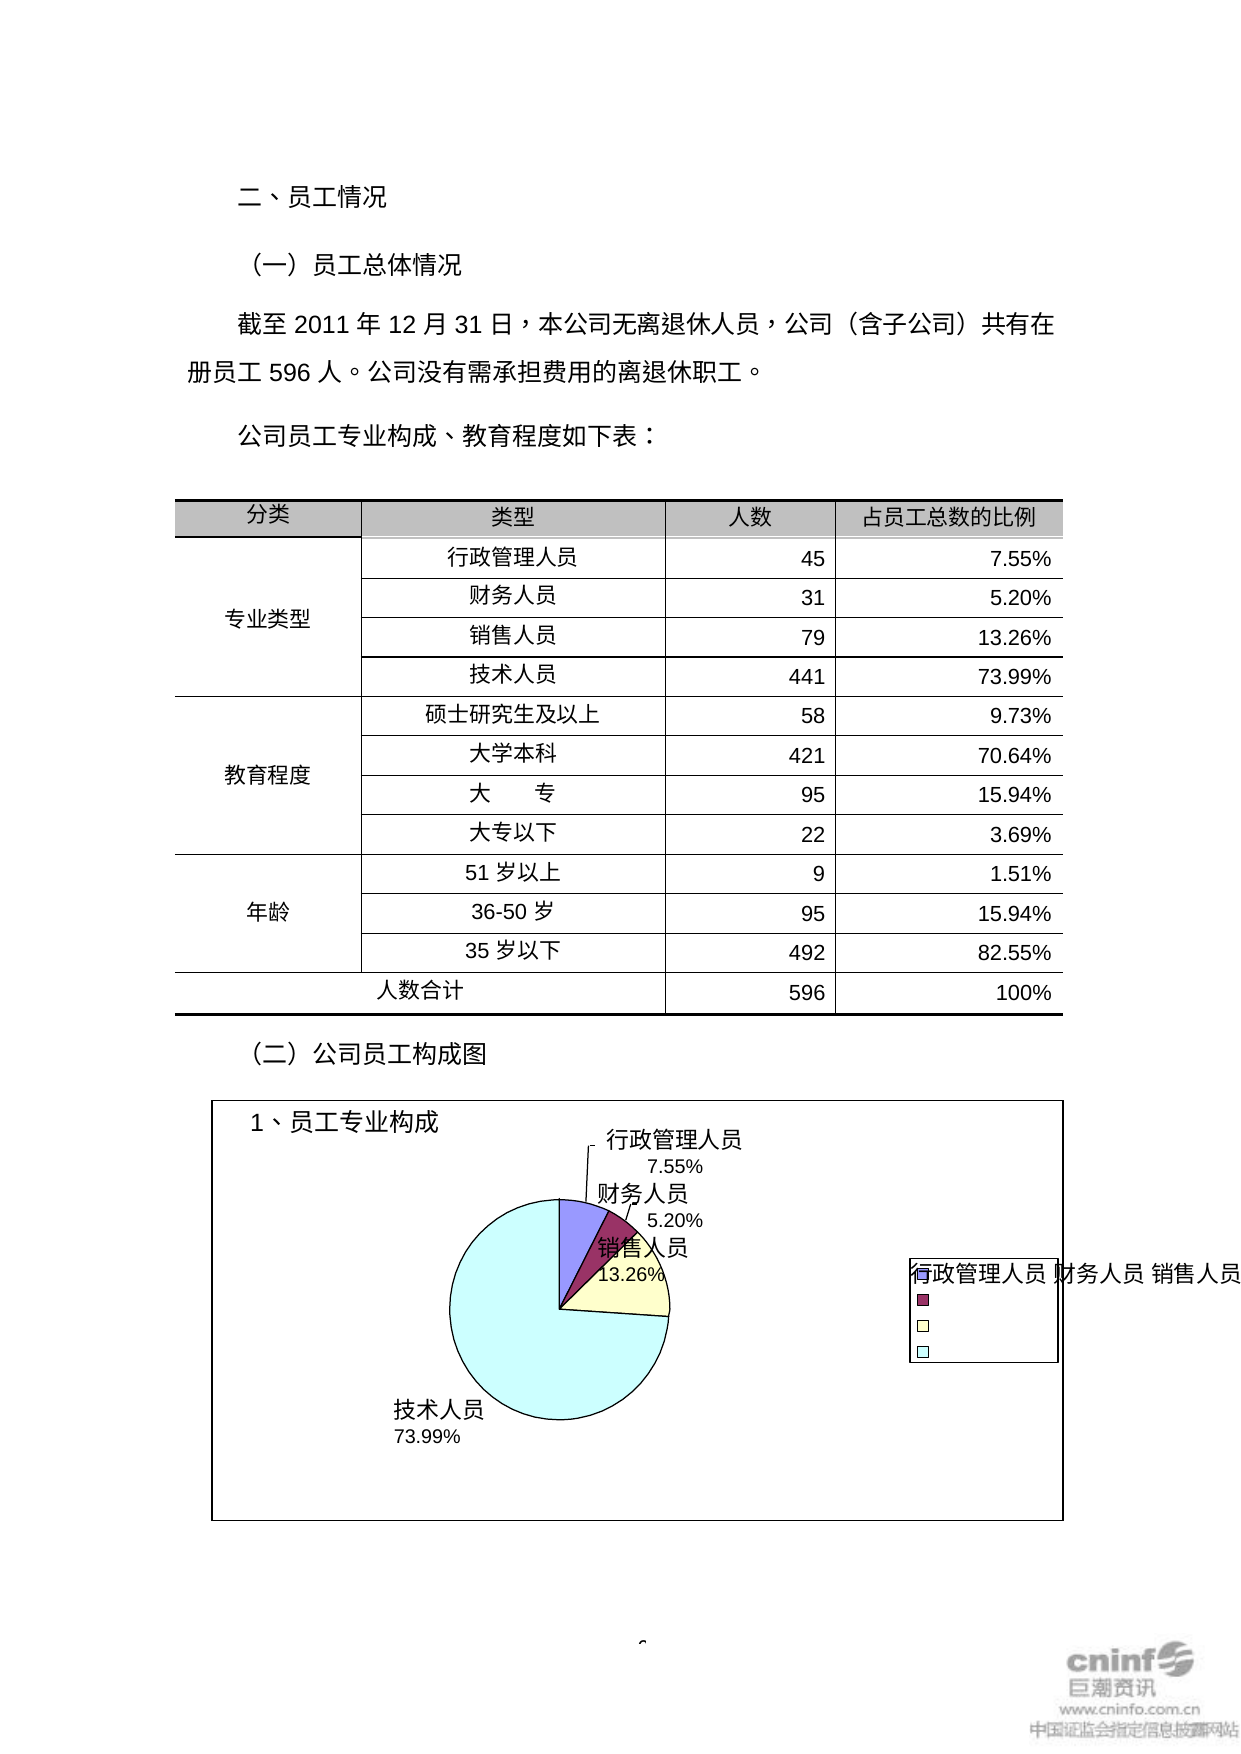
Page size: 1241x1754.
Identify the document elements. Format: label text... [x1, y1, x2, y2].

table_cell 大 专 [362, 776, 665, 814]
table_header 分类 [175, 502, 361, 536]
table_cell 大专以下 [362, 815, 665, 854]
table_cell 36-50 岁 [362, 894, 665, 933]
table_cell 专业类型 [175, 538, 361, 696]
table_cell 年龄 [175, 855, 361, 972]
table_cell 13.26% [836, 618, 1063, 656]
table_cell 100% [836, 973, 1063, 1013]
text （二）公司员工构成图 [237, 1037, 814, 1071]
table_cell 58 [666, 697, 835, 735]
text 册员工 596 人。公司没有需承担费用的离退休职工。 公司员工专业构成、教育程度如下表： [187, 354, 768, 453]
text 二、员工情况 [237, 180, 814, 214]
table_cell 45 [666, 539, 835, 577]
table_cell 技术人员 [362, 658, 665, 696]
table_cell 财务人员 [362, 579, 665, 617]
table_cell 441 [666, 658, 835, 696]
table_cell 31 [666, 579, 835, 617]
table_cell 大学本科 [362, 736, 665, 775]
table_cell 硕士研究生及以上 [362, 697, 665, 735]
table_cell 9.73% [836, 697, 1063, 735]
picture [1029, 1633, 1241, 1754]
table_cell 70.64% [836, 736, 1063, 775]
table_cell 51 岁以上 [362, 855, 665, 893]
table_cell 15.94% [836, 894, 1063, 933]
table_cell 教育程度 [175, 697, 361, 854]
table_header 类型 [362, 502, 665, 536]
table_cell 7.55% [836, 539, 1063, 577]
table_cell 15.94% [836, 776, 1063, 814]
table_cell 421 [666, 736, 835, 775]
text 截至 2011 年 12 月 31 日，本公司无离退休人员，公司（含子公司）共有在 [237, 307, 1240, 341]
table_cell 95 [666, 776, 835, 814]
table_cell 销售人员 [362, 618, 665, 656]
table_cell 73.99% [836, 658, 1063, 696]
table_cell 79 [666, 618, 835, 656]
table_cell 5.20% [836, 579, 1063, 617]
text 1、员工专业构成 [250, 1104, 814, 1139]
table_cell 95 [666, 894, 835, 933]
text （一）员工总体情况 [237, 247, 814, 282]
table_cell 596 [666, 973, 835, 1013]
table_cell 22 [666, 815, 835, 854]
table_cell 492 [666, 934, 835, 972]
table_cell 3.69% [836, 815, 1063, 854]
table_cell 人数合计 [175, 973, 665, 1013]
table_header 占员工总数的比例 [836, 502, 1063, 536]
table_header 人数 [666, 502, 835, 536]
table_cell 行政管理人员 [362, 539, 665, 577]
table_cell 9 [666, 855, 835, 893]
table_cell 35 岁以下 [362, 934, 665, 972]
table_cell 82.55% [836, 934, 1063, 972]
table_cell 1.51% [836, 855, 1063, 893]
